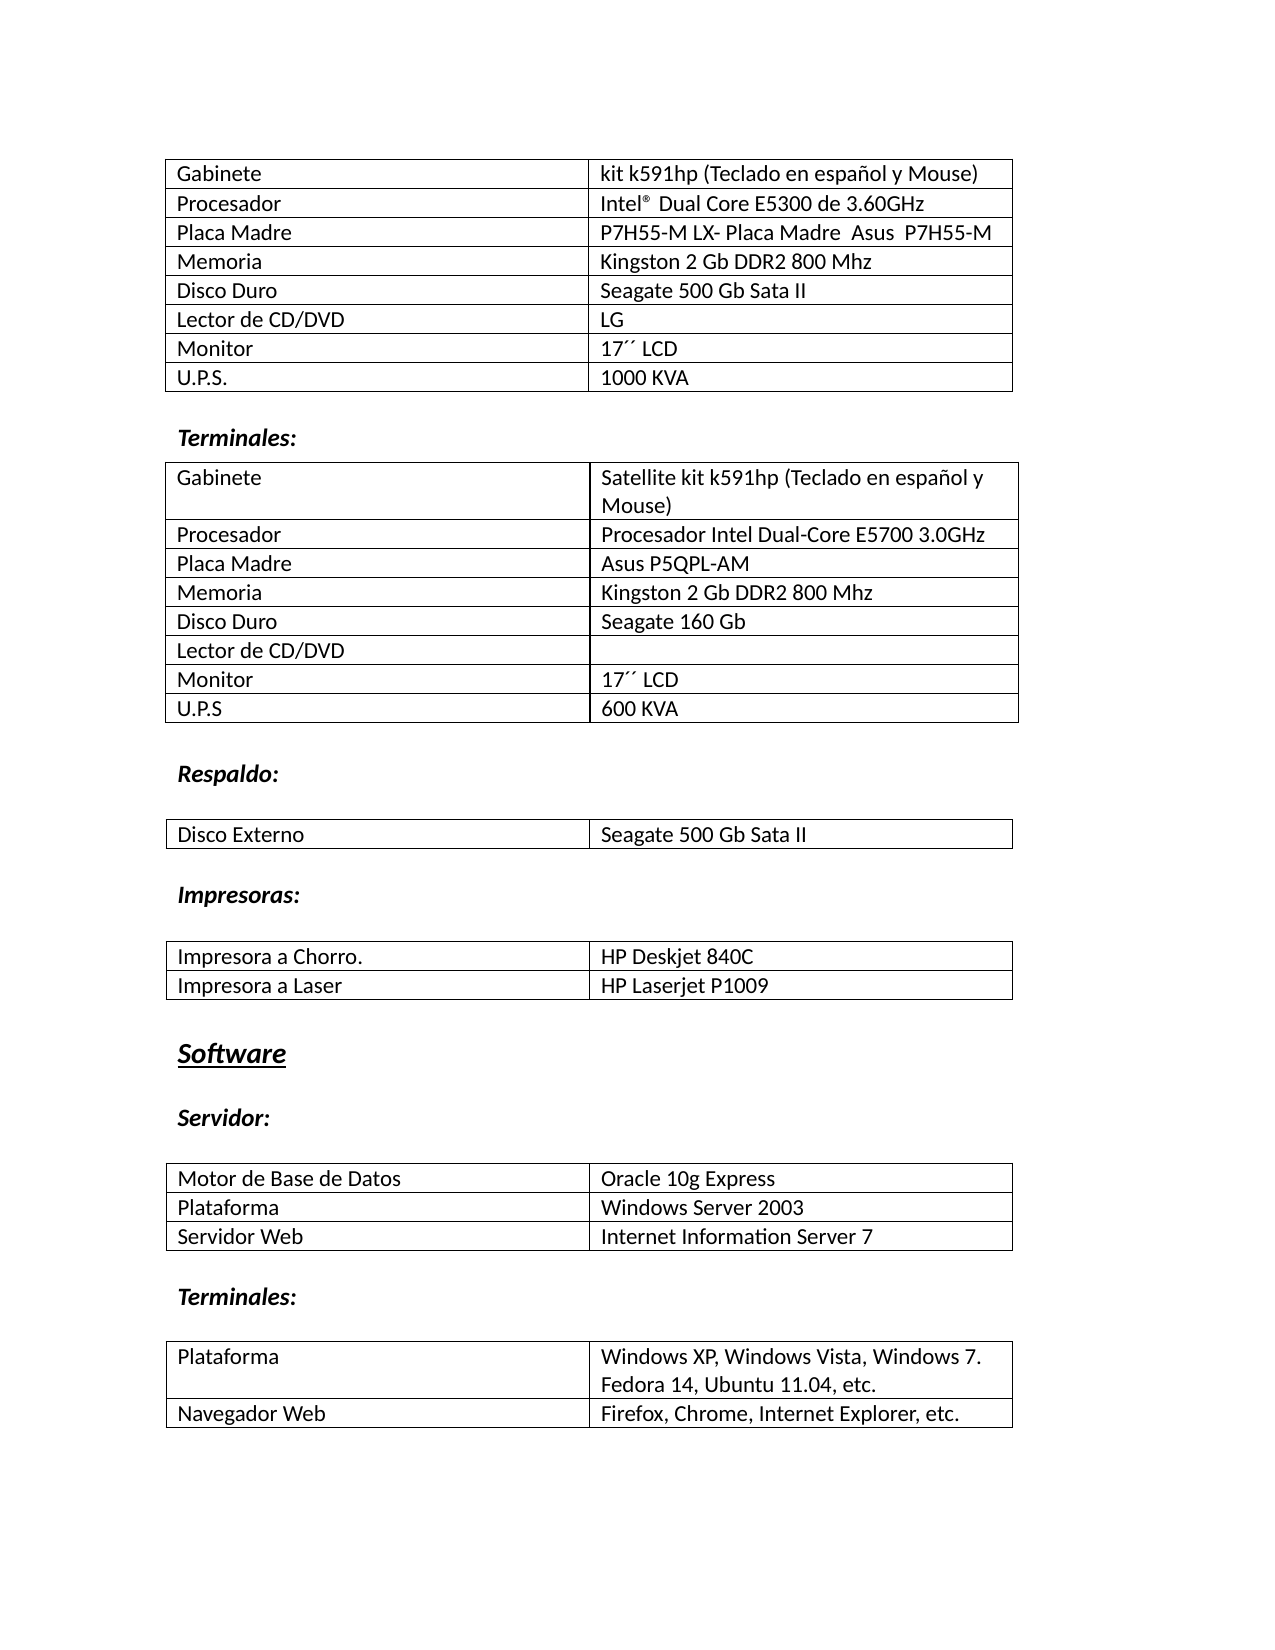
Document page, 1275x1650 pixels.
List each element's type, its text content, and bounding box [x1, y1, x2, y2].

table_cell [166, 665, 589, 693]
text Terminales: [177, 422, 1098, 453]
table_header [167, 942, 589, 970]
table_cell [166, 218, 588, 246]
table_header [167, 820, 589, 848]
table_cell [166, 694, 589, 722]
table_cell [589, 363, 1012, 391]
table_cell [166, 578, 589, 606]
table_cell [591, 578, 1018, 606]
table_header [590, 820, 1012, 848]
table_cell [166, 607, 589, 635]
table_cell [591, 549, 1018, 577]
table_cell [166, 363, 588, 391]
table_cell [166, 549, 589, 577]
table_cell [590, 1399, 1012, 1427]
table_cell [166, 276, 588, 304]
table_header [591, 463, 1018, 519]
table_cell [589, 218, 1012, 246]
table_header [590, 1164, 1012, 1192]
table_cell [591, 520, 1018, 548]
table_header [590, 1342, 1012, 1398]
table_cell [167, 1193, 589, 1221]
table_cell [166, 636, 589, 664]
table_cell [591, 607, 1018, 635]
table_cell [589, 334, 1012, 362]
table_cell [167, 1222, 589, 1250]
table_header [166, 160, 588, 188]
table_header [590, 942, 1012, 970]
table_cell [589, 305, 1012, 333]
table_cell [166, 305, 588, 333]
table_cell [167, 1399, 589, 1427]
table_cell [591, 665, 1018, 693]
text Software [177, 1036, 1098, 1071]
text Respaldo: [177, 758, 1098, 788]
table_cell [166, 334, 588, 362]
text Impresoras: [177, 880, 1098, 910]
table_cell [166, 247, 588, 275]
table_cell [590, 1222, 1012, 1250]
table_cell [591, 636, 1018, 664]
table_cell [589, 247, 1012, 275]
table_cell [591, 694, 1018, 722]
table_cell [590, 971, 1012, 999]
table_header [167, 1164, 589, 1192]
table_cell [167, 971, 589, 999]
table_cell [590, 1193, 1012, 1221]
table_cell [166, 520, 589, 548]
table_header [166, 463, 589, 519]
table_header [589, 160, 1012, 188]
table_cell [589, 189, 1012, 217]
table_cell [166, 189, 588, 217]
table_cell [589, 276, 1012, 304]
text Terminales: [177, 1281, 1098, 1312]
text Servidor: [177, 1102, 1098, 1132]
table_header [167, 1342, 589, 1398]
